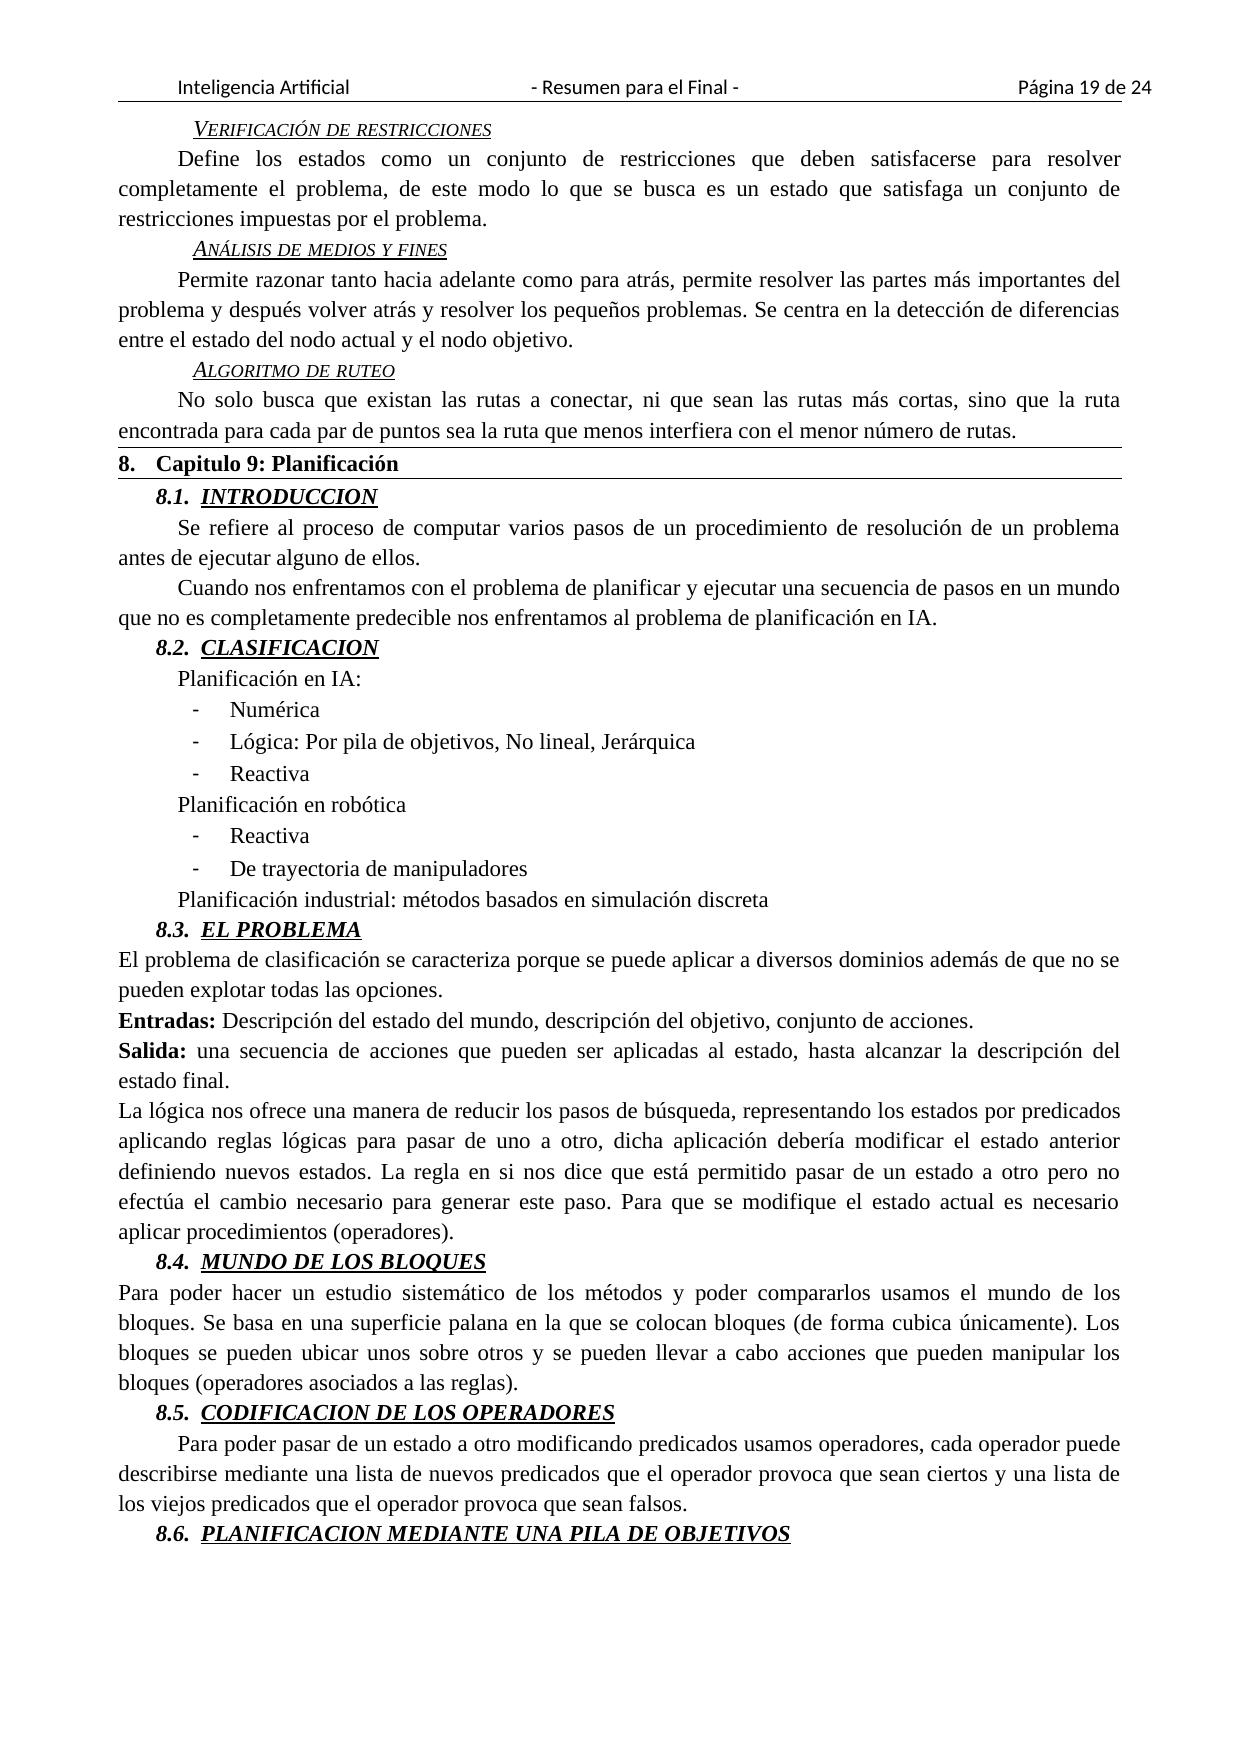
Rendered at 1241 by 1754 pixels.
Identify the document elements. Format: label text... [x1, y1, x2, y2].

text Salida: una secuencia de acciones que pueden ser aplicadas al estado, hasta alcanzar la descripción del estado final. [118, 1037, 1122, 1093]
text CLASIFICACION [156, 634, 1122, 661]
text Planificación en robótica [118, 791, 1122, 818]
text Permite razonar tanto hacia adelante como para atrás, permite resolver las partes más importantes del problema y después volver atrás y resolver los pequeños problemas. Se centra en la detección de diferencias entre el estado del nodo actual y el nodo objetivo. [118, 266, 1122, 352]
text Para poder hacer un estudio sistemático de los métodos y poder compararlos usamos el mundo de los bloques. Se basa en una superficie palana en la que se colocan bloques (de forma cubica únicamente). Los bloques se pueden ubicar unos sobre otros y se pueden llevar a cabo acciones que pueden manipular los bloques (operadores asociados a las reglas). [118, 1279, 1122, 1396]
text Numérica [192, 695, 1122, 723]
text De trayectoria de manipuladores [192, 854, 1122, 882]
text No solo busca que existan las rutas a conectar, ni que sean las rutas más cortas, sino que la ruta encontrada para cada par de puntos sea la ruta que menos interfiera con el menor número de rutas. [118, 386, 1122, 443]
text Para poder pasar de un estado a otro modificando predicados usamos operadores, cada operador puede describirse mediante una lista de nuevos predicados que el operador provoca que sean ciertos y una lista de los viejos predicados que el operador provoca que sean falsos. [118, 1430, 1122, 1516]
text Planificación industrial: métodos basados en simulación discreta [118, 886, 1122, 912]
text Reactiva [192, 822, 1122, 849]
text PLANIFICACION MEDIANTE UNA PILA DE OBJETIVOS [156, 1520, 1122, 1547]
text EL PROBLEMA [156, 916, 1122, 942]
text Define los estados como un conjunto de restricciones que deben satisfacerse para resolver completamente el problema, de este modo lo que se busca es un estado que satisfaga un conjunto de restricciones impuestas por el problema. [118, 145, 1122, 232]
text La lógica nos ofrece una manera de reducir los pasos de búsqueda, representando los estados por predicados aplicando reglas lógicas para pasar de uno a otro, dicha aplicación debería modificar el estado anterior definiendo nuevos estados. La regla en si nos dice que está permitido pasar de un estado a otro pero no efectúa el cambio necesario para generar este paso. Para que se modifique el estado actual es necesario aplicar procedimientos (operadores). [118, 1097, 1122, 1244]
text Lógica: Por pila de objetivos, No lineal, Jerárquica [192, 727, 1122, 755]
text Reactiva [192, 759, 1122, 787]
list Análisis de medios y fines [193, 235, 1122, 262]
text MUNDO DE LOS BLOQUES [156, 1248, 1122, 1275]
text Cuando nos enfrentamos con el problema de planificar y ejecutar una secuencia de pasos en un mundo que no es completamente predecible nos enfrentamos al problema de planificación en IA. [118, 574, 1122, 631]
text CODIFICACION DE LOS OPERADORES [156, 1399, 1122, 1426]
text Planificación en IA: [118, 664, 1122, 691]
text INTRODUCCION [156, 483, 1122, 510]
text El problema de clasificación se caracteriza porque se puede aplicar a diversos dominios además de que no se pueden explotar todas las opciones. [118, 946, 1122, 1003]
list Verificación de restricciones [193, 114, 1122, 141]
text Entradas: Descripción del estado del mundo, descripción del objetivo, conjunto de acciones. [118, 1007, 1122, 1033]
text Capitulo 9: Planificación [118, 448, 1122, 478]
text Se refiere al proceso de computar varios pasos de un procedimiento de resolución de un problema antes de ejecutar alguno de ellos. [118, 513, 1122, 570]
list Algoritmo de ruteo [193, 356, 1122, 383]
